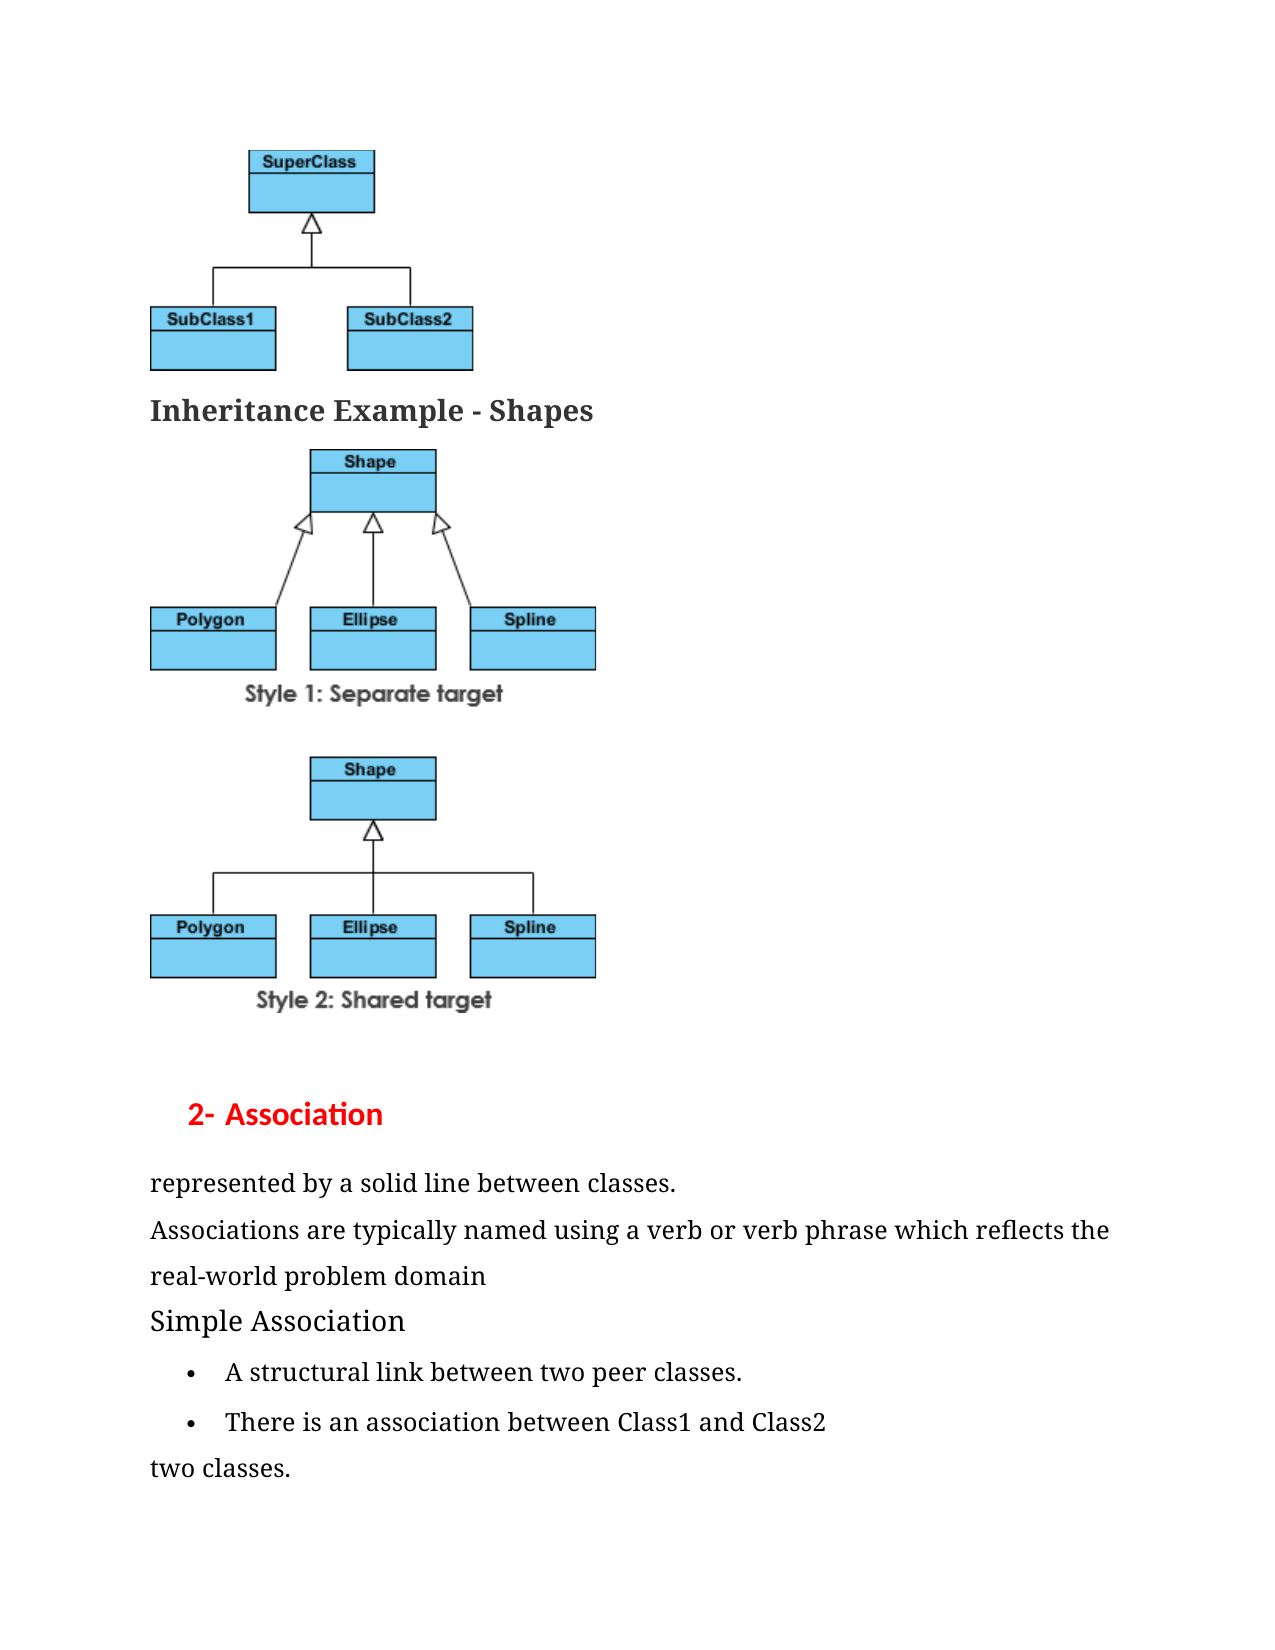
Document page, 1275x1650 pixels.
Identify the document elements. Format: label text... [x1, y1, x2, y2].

picture [150, 449, 597, 1013]
text represented by a solid line between classes. [150, 1153, 1125, 1200]
list There is an association between Class1 and Class2 [187, 1405, 1125, 1439]
text Inheritance Example - Shapes [150, 390, 1125, 429]
text two classes. [150, 1439, 1125, 1485]
list Association [187, 1093, 1125, 1134]
list A structural link between two peer classes. [187, 1355, 1125, 1389]
text Simple Association [150, 1293, 1125, 1339]
text Associations are typically named using a verb or verb phrase which reflects the real-world problem domain [150, 1200, 1125, 1293]
picture [150, 150, 474, 371]
